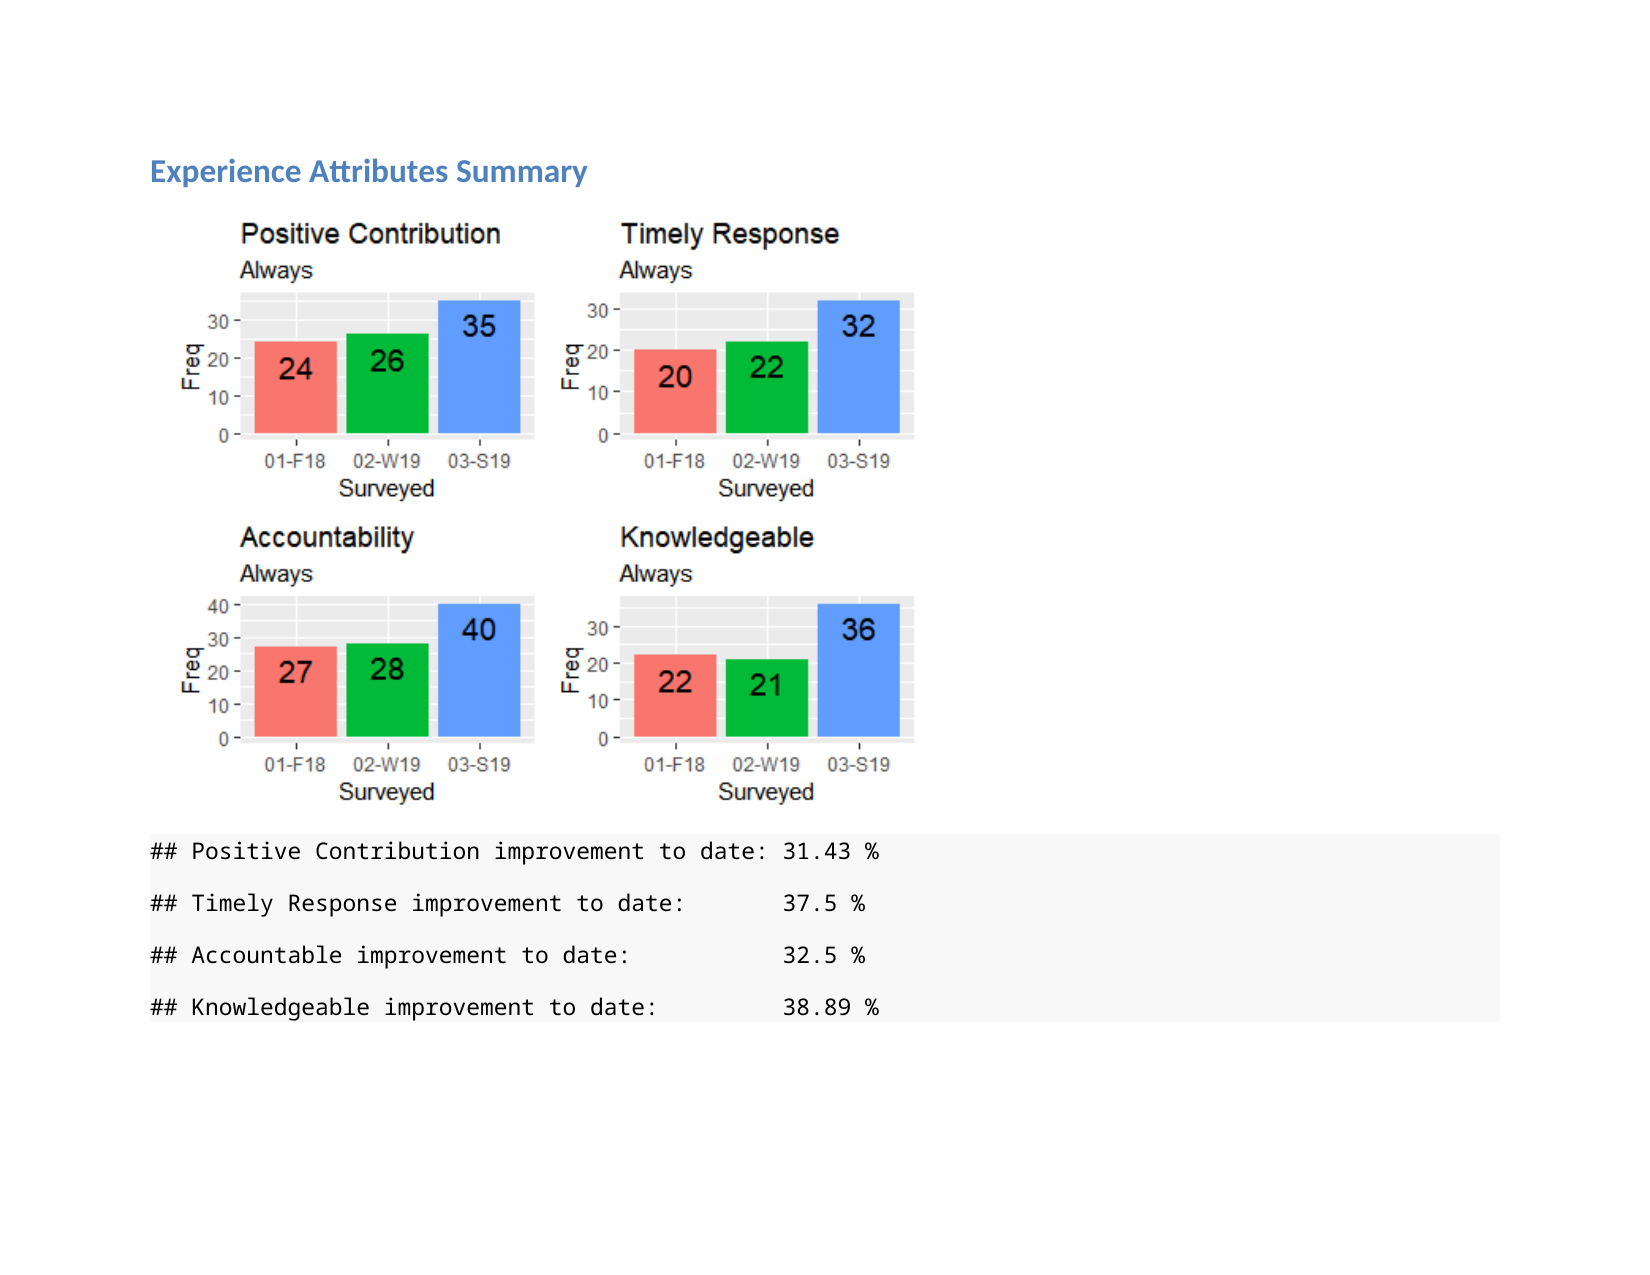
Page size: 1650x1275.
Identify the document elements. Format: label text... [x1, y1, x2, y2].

text ## Timely Response improvement to date: 37.5 % [150, 887, 1500, 918]
text ## Knowledgeable improvement to date: 38.89 % [150, 991, 1500, 1022]
text ## Positive Contribution improvement to date: 31.43 % [150, 834, 1500, 866]
picture [168, 209, 927, 816]
text ## Accountable improvement to date: 32.5 % [150, 939, 1500, 970]
subtitle Experience Attributes Summary [150, 150, 1500, 191]
